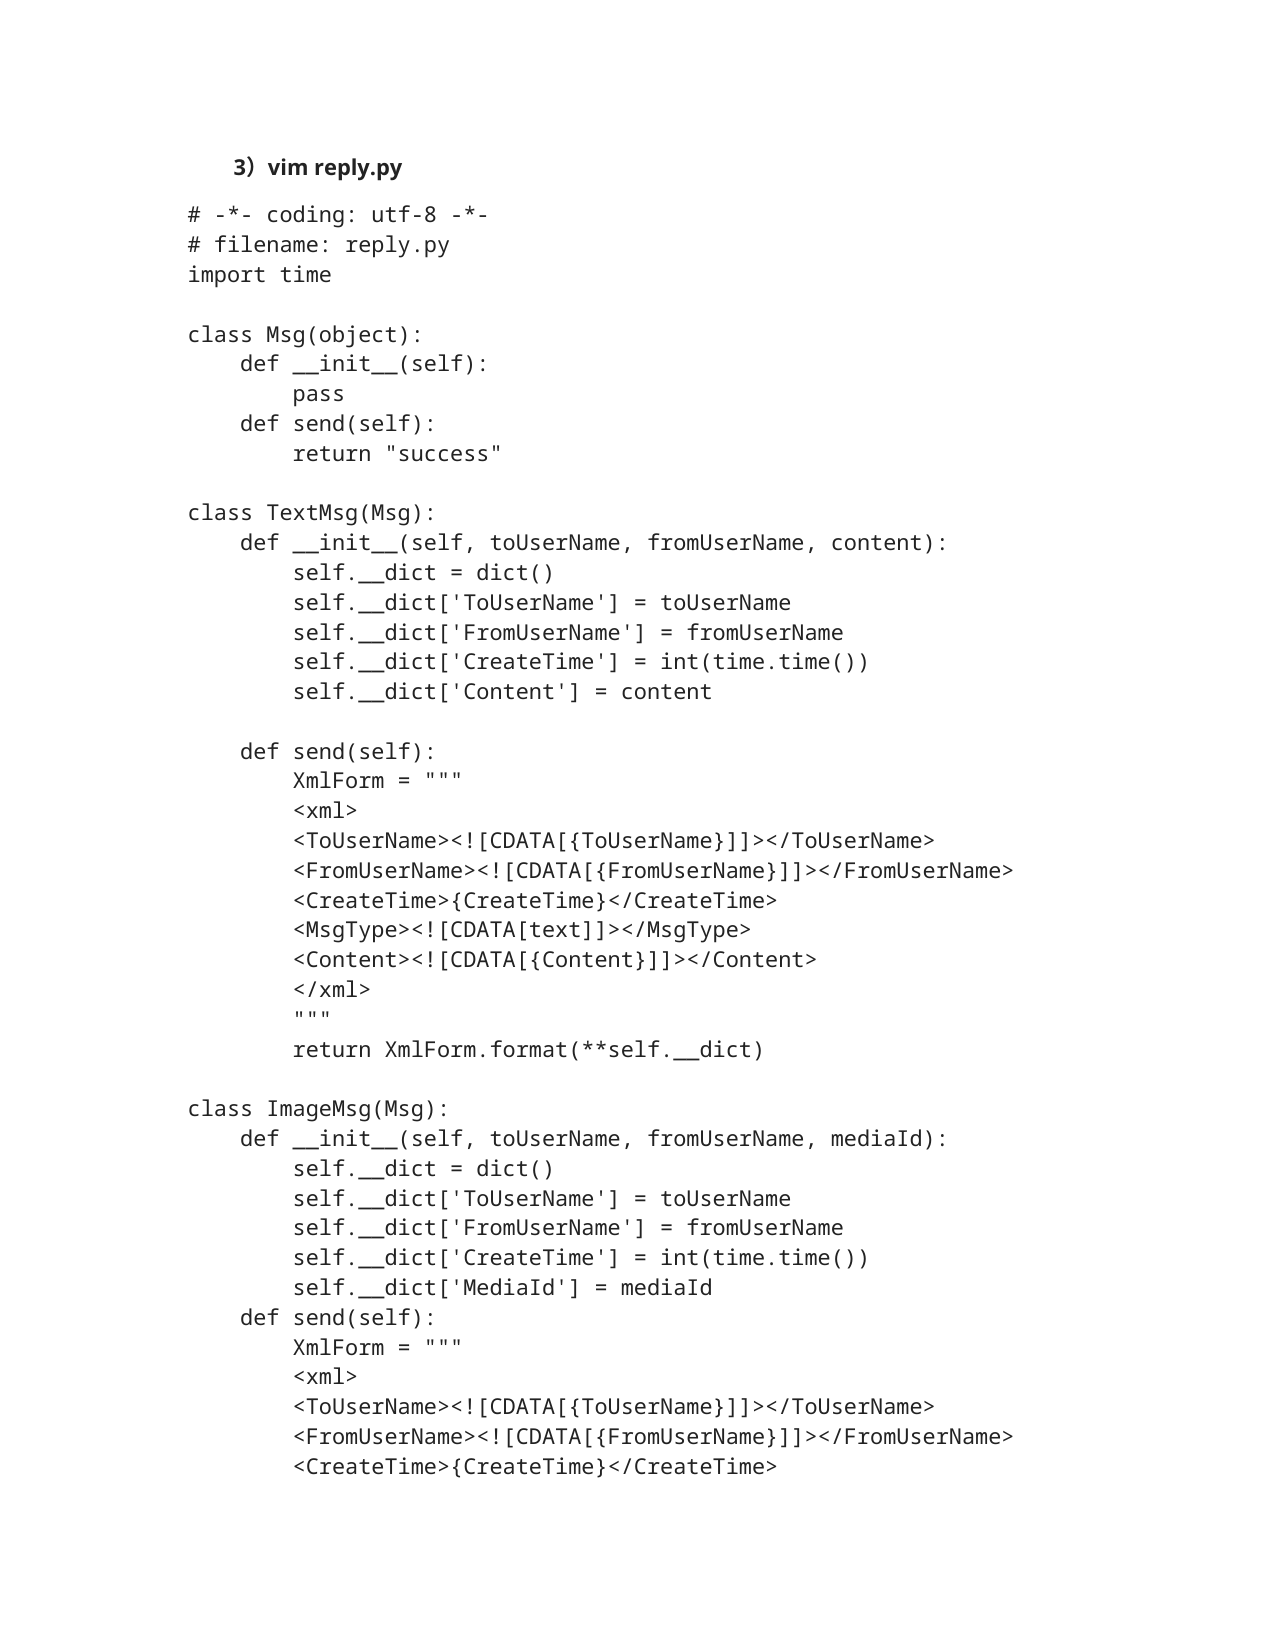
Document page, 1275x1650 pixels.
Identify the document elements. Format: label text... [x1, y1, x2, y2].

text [187, 199, 1087, 1481]
subtitle 3）vim reply.py [187, 150, 1087, 182]
